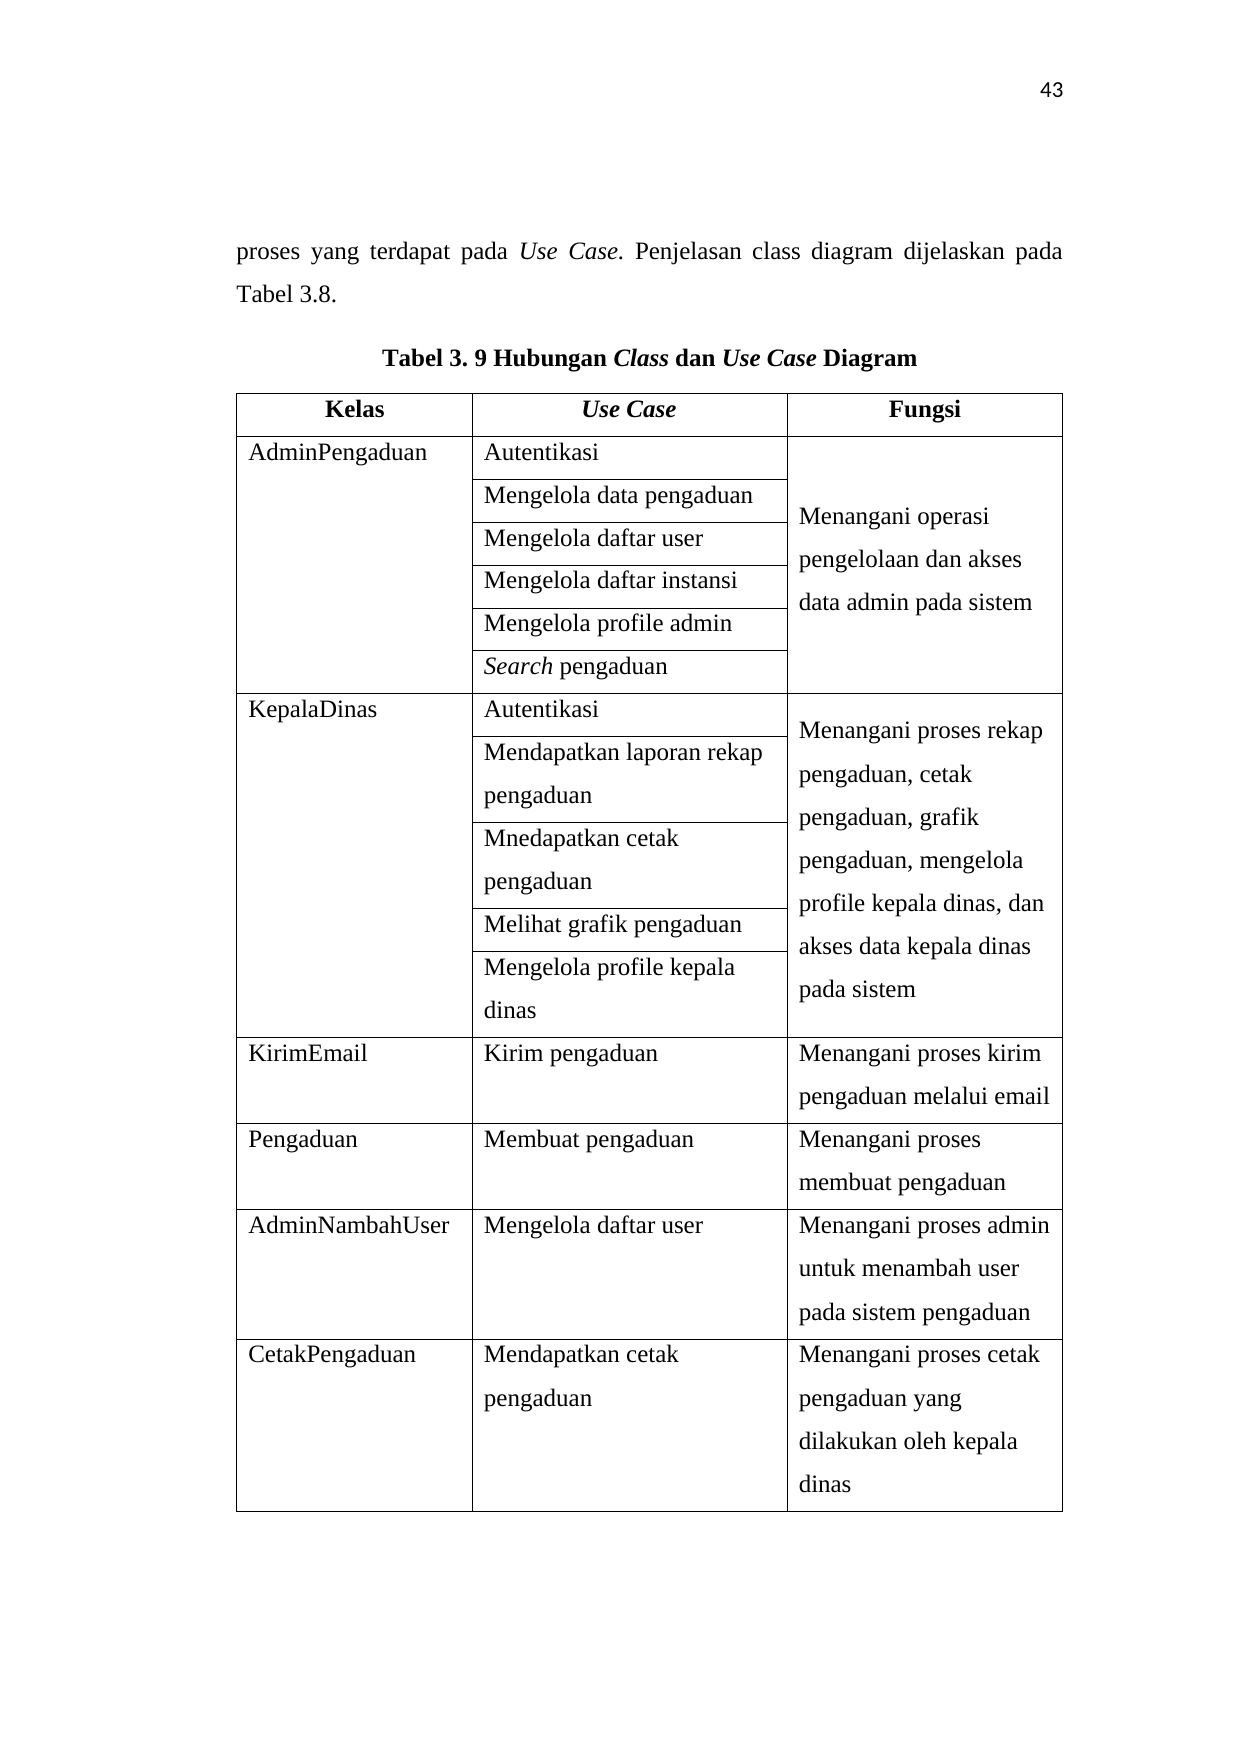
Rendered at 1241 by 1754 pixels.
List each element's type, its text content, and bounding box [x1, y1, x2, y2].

table_header Fungsi [788, 394, 1062, 436]
table_cell Mengelola data pengaduan [473, 480, 787, 522]
table_cell Menangani proses kirim pengaduan melalui email [788, 1038, 1062, 1123]
table_cell Autentikasi [473, 437, 787, 479]
table_cell Mengelola daftar user [473, 1210, 787, 1338]
table_cell Menangani operasi pengelolaan dan akses data admin pada sistem [788, 437, 1062, 693]
table_cell AdminNambahUser [237, 1210, 472, 1338]
table_cell AdminPengaduan [237, 437, 472, 693]
table_cell Pengaduan [237, 1124, 472, 1209]
table_cell Mengelola daftar instansi [473, 566, 787, 607]
table_cell Menangani proses rekap pengaduan, cetak pengaduan, grafik pengaduan, mengelola profile kepala dinas, dan akses data kepala dinas pada sistem [788, 694, 1062, 1037]
table_header Use Case [473, 394, 787, 436]
table_cell KepalaDinas [237, 694, 472, 1037]
table_cell Menangani proses membuat pengaduan [788, 1124, 1062, 1209]
table_cell Mendapatkan cetak pengaduan [473, 1340, 787, 1511]
table_cell Mendapatkan laporan rekap pengaduan [473, 737, 787, 822]
table_cell Melihat grafik pengaduan [473, 909, 787, 951]
table_cell Kirim pengaduan [473, 1038, 787, 1123]
table_cell Membuat pengaduan [473, 1124, 787, 1209]
table_cell Mnedapatkan cetak pengaduan [473, 823, 787, 908]
table_cell Mengelola daftar user [473, 523, 787, 564]
table_cell Search pengaduan [473, 651, 787, 693]
text Tabel 3. 9 Hubungan Class dan Use Case Diagram [236, 343, 1063, 372]
table_cell Mengelola profile kepala dinas [473, 952, 787, 1037]
table_cell CetakPengaduan [237, 1340, 472, 1511]
table_cell Menangani proses admin untuk menambah user pada sistem pengaduan [788, 1210, 1062, 1338]
table_header Kelas [237, 394, 472, 436]
table_cell Menangani proses cetak pengaduan yang dilakukan oleh kepala dinas [788, 1340, 1062, 1511]
table_cell Mengelola profile admin [473, 609, 787, 650]
table_cell Autentikasi [473, 694, 787, 736]
table_cell KirimEmail [237, 1038, 472, 1123]
